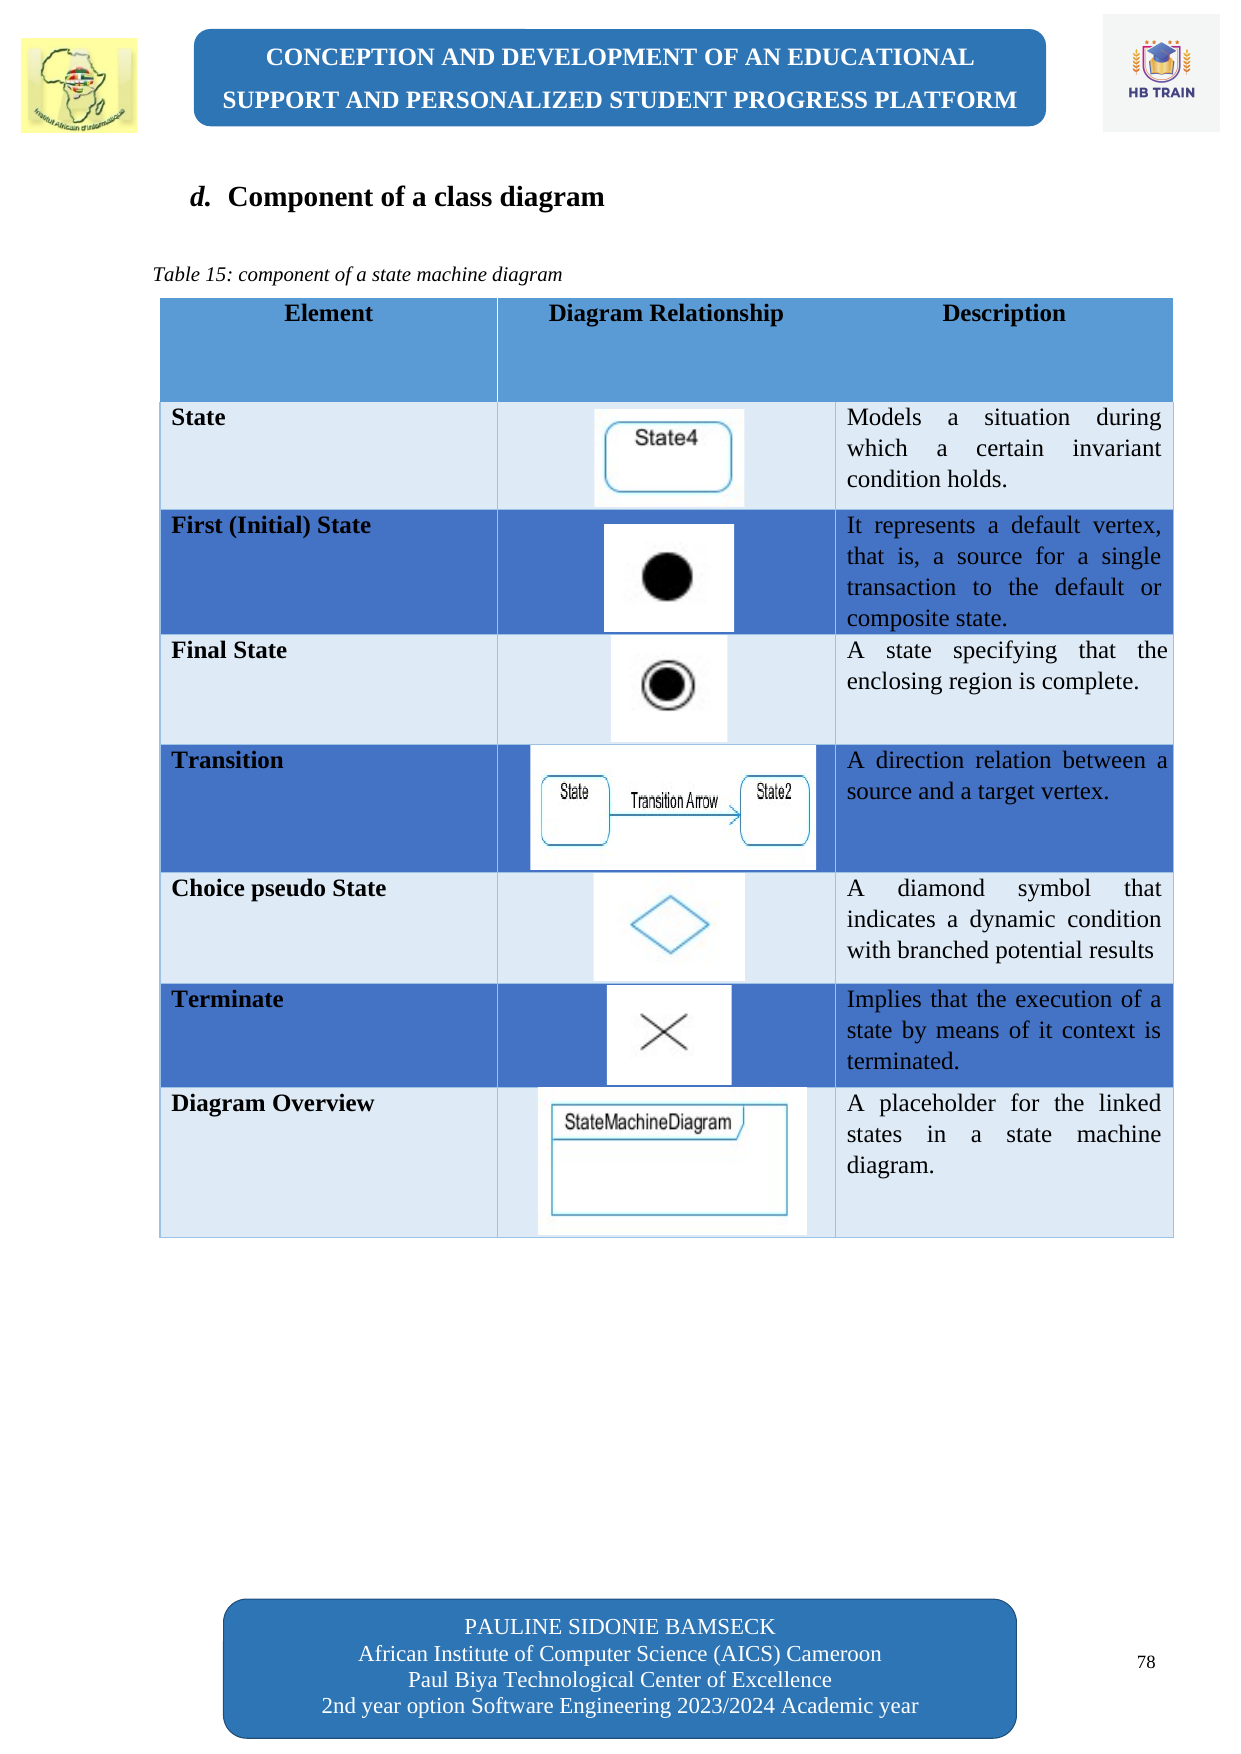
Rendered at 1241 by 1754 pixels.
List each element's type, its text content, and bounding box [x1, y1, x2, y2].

table_header Diagram Relationship [498, 298, 835, 402]
table_header Description [835, 298, 1173, 402]
picture [537, 1087, 807, 1235]
table_cell Terminate [161, 984, 497, 1087]
table_cell [498, 984, 835, 1087]
table_cell [498, 510, 835, 634]
table_cell Final State [161, 635, 497, 744]
picture [606, 985, 732, 1085]
table_cell A placeholder for the linked states in a state machine diagram. [836, 1088, 1173, 1237]
table_cell Diagram Overview [161, 1088, 497, 1237]
table_cell Choice pseudo State [161, 873, 497, 983]
table_cell A direction relation between a source and a target vertex. [836, 745, 1173, 872]
picture [530, 745, 817, 870]
table_cell A diamond symbol that indicates a dynamic condition with branched potential results [836, 873, 1173, 983]
table_cell First (Initial) State [161, 510, 497, 634]
picture [20, 38, 138, 133]
subtitle Component of a class diagram [190, 179, 1088, 213]
picture [610, 635, 728, 742]
picture [593, 873, 745, 981]
table_cell [498, 635, 835, 744]
table_cell [498, 402, 835, 509]
table_cell Transition [161, 745, 497, 872]
table_cell Models a situation during which a certain invariant condition holds. [836, 402, 1173, 509]
table_cell It represents a default vertex, that is, a source for a single transaction to the default or composite state. [836, 510, 1173, 634]
picture [594, 409, 745, 507]
table_header Element [160, 298, 497, 402]
picture [604, 524, 735, 632]
table_cell [498, 745, 835, 872]
table_cell [498, 1088, 835, 1237]
table_cell Implies that the execution of a state by means of it context is terminated. [836, 984, 1173, 1087]
table_cell [498, 873, 835, 983]
table_cell State [161, 402, 497, 509]
picture [1102, 14, 1220, 132]
table_cell A state specifying that the enclosing region is complete. [836, 635, 1173, 744]
